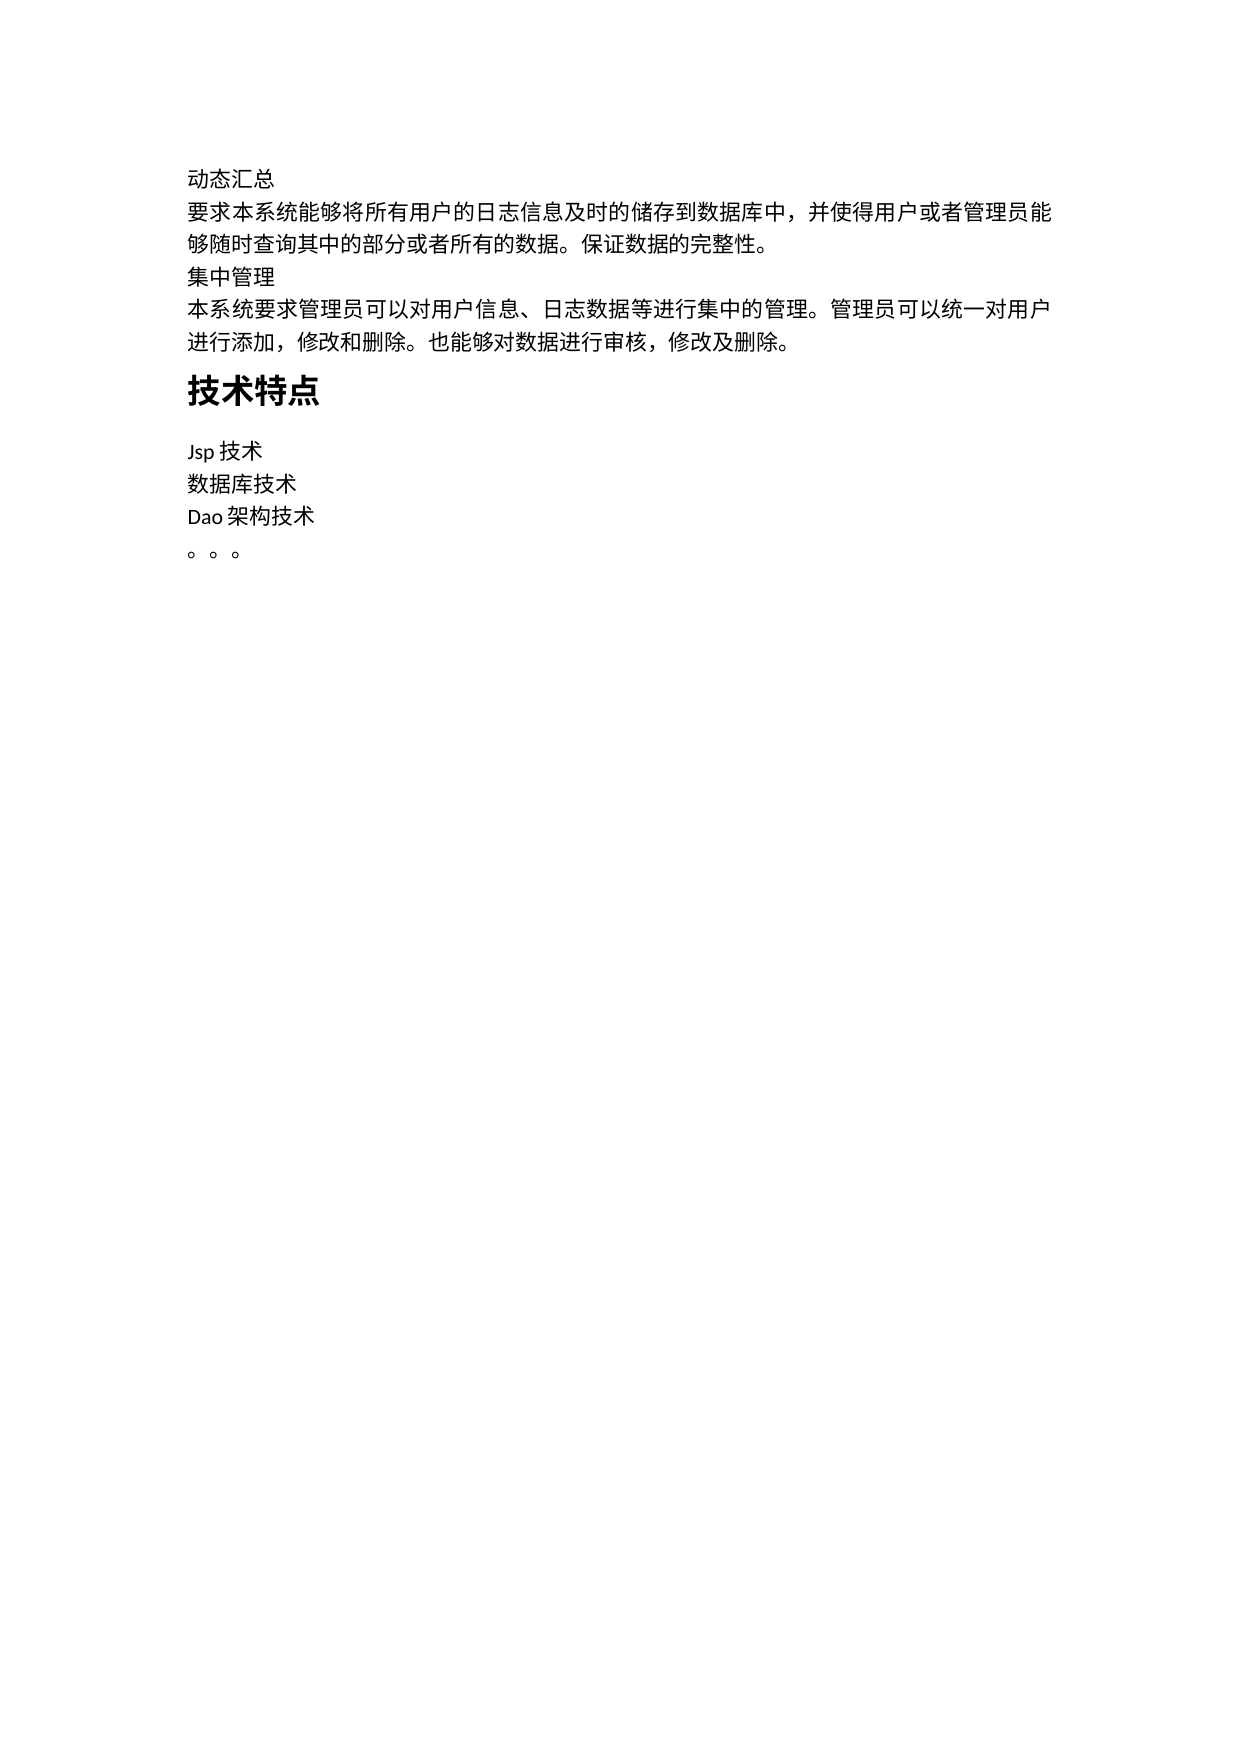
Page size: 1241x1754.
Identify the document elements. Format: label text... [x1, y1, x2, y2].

text 技术特点 [187, 357, 1053, 422]
text Dao架构技术 [187, 499, 1053, 531]
text 集中管理 [187, 259, 1053, 292]
text 要求本系统能够将所有用户的日志信息及时的储存到数据库中，并使得用户或者管理员能够随时查询其中的部分或者所有的数据。保证数据的完整性。 [187, 194, 1053, 259]
text 。。。 [187, 531, 1053, 564]
text Jsp技术 [187, 434, 1053, 466]
text 动态汇总 [187, 162, 1053, 194]
text 本系统要求管理员可以对用户信息、日志数据等进行集中的管理。管理员可以统一对用户进行添加，修改和删除。也能够对数据进行审核，修改及删除。 [187, 292, 1053, 357]
text 数据库技术 [187, 466, 1053, 499]
